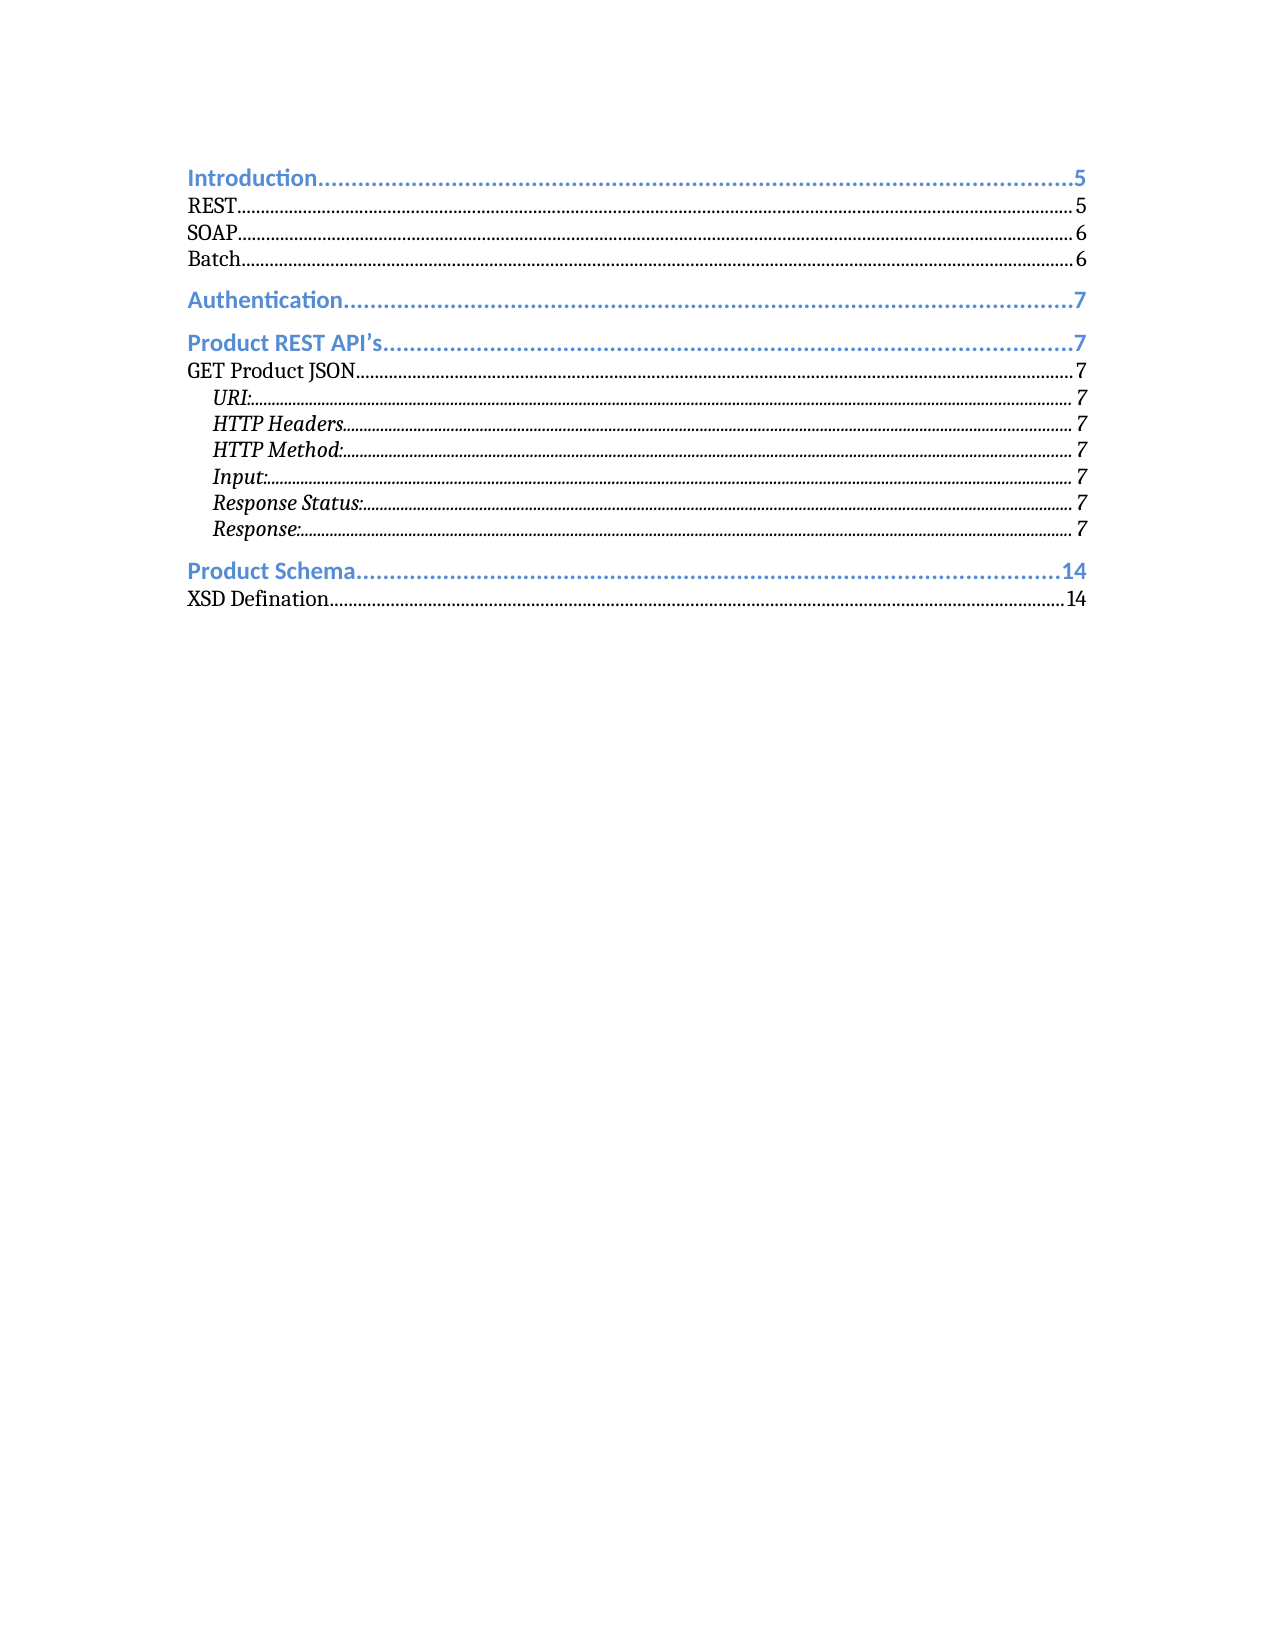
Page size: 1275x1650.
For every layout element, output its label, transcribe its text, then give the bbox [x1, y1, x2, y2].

text HTTP Headers 7 [212, 411, 1087, 437]
text HTTP Method: 7 [212, 437, 1087, 463]
text Input: 7 [212, 463, 1087, 490]
text XSD Defination 14 [187, 586, 1087, 612]
text SOAP 6 [187, 219, 1087, 246]
text Product REST API’s 7 [187, 328, 1087, 358]
text Product Schema 14 [187, 555, 1087, 586]
text Response: 7 [212, 516, 1087, 543]
text URI: 7 [212, 384, 1087, 411]
text Response Status: 7 [212, 490, 1087, 516]
text Authentication 7 [187, 284, 1087, 315]
text Introduction 5 [187, 162, 1087, 193]
text GET Product JSON 7 [187, 358, 1087, 384]
text REST 5 [187, 193, 1087, 219]
text Batch 6 [187, 246, 1087, 272]
